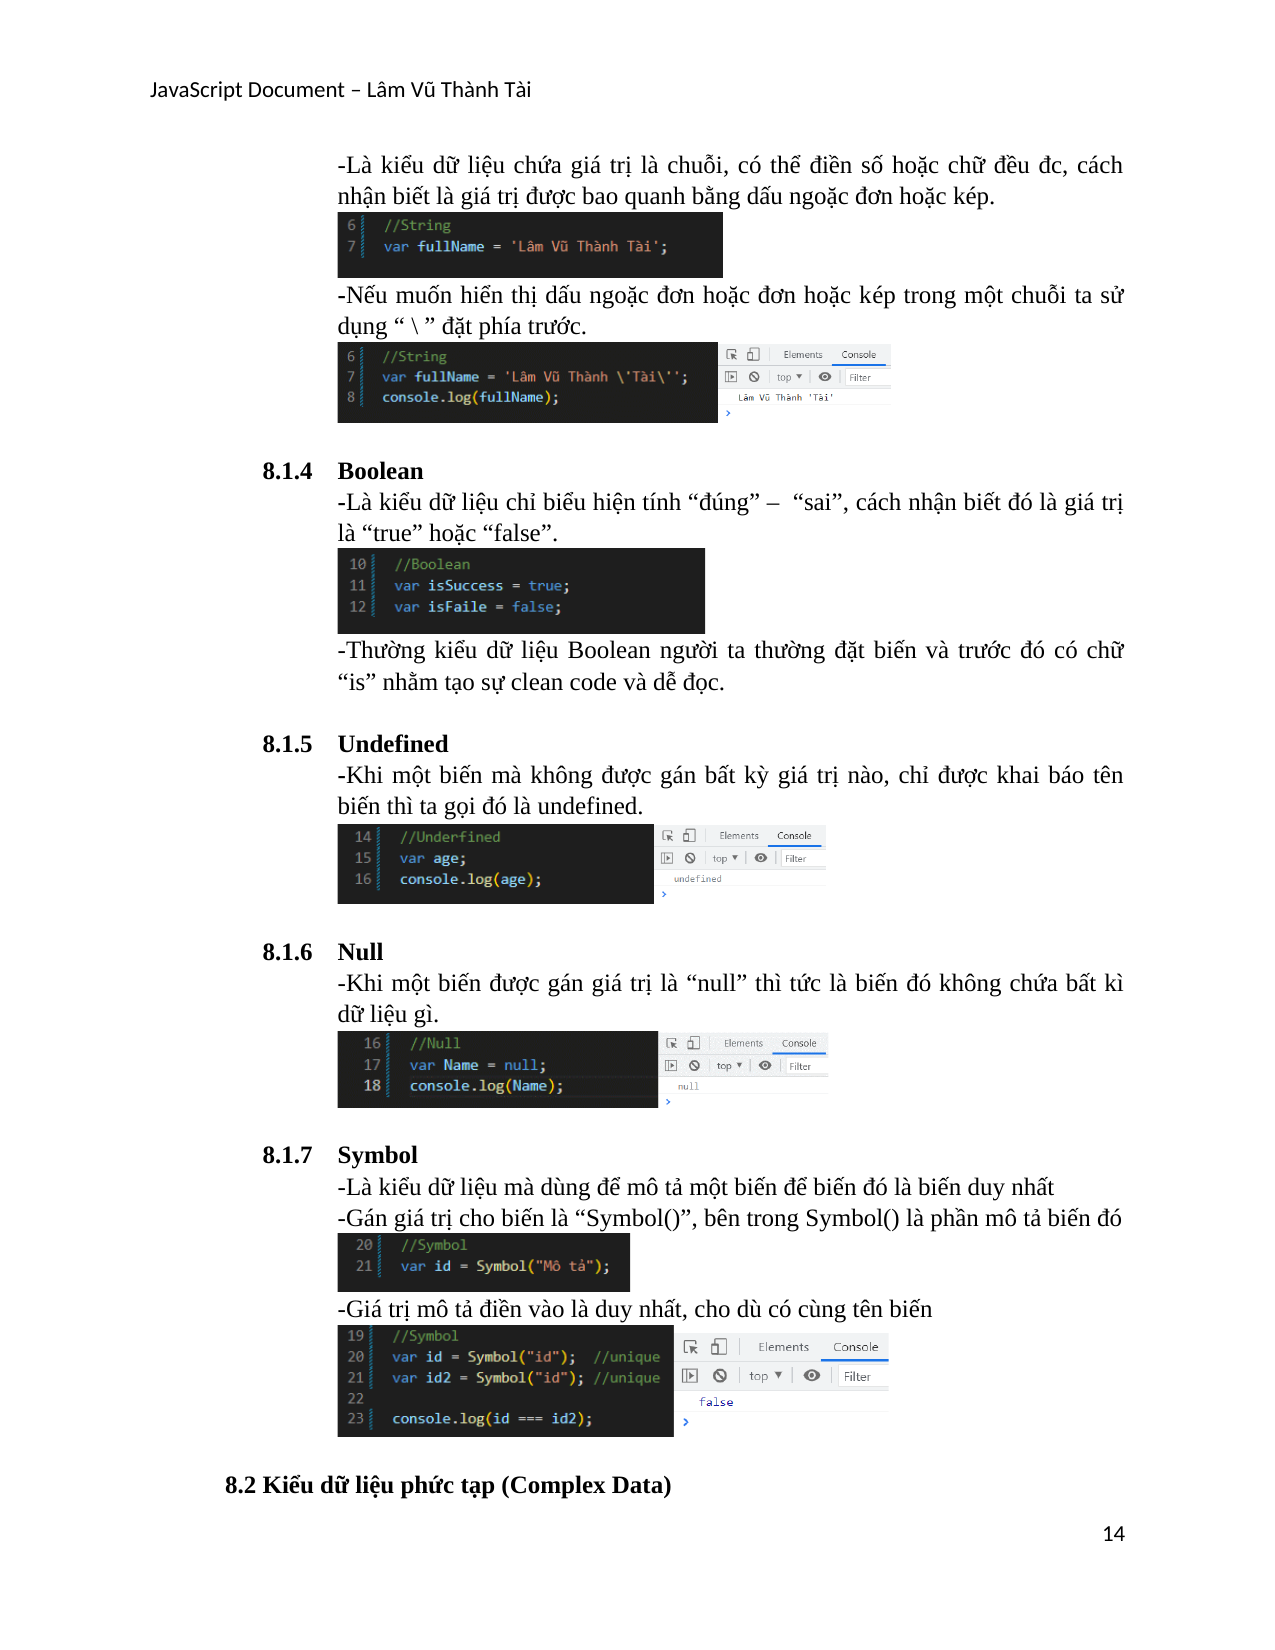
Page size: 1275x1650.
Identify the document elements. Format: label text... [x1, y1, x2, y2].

list -Gán giá trị cho biến là “Symbol()”, bên trong Symbol() là phần mô tả biến đó [337, 1203, 1125, 1231]
list Symbol [262, 1141, 1125, 1169]
picture [337, 1233, 631, 1292]
list -Khi một biến mà không được gán bất kỳ giá trị nào, chỉ được khai báo tên biến thì ta gọi đó là undefined. [337, 760, 1125, 819]
list Boolean [262, 456, 1125, 484]
list Kiểu dữ liệu phức tạp (Complex Data) [225, 1470, 1125, 1499]
list -Giá trị mô tả điền vào là duy nhất, cho dù có cùng tên biến [337, 1294, 1125, 1323]
list -Thường kiểu dữ liệu Boolean người ta thường đặt biến và trước đó có chữ “is” nhằm tạo sự clean code và dễ đọc. [337, 636, 1125, 695]
list Null [262, 937, 1125, 965]
picture [337, 1325, 889, 1437]
list -Là kiểu dữ liệu chứa giá trị là chuỗi, có thể điền số hoặc chữ đều đc, cách nhận biết là giá trị được bao quanh bằng dấu ngoặc đơn hoặc kép. [337, 150, 1125, 210]
list -Nếu muốn hiển thị dấu ngoặc đơn hoặc đơn hoặc kép trong một chuỗi ta sử dụng “ \ ” đặt phía trước. [337, 280, 1125, 340]
picture [337, 548, 706, 634]
list -Là kiểu dữ liệu chỉ biểu hiện tính “đúng” – “sai”, cách nhận biết đó là giá trị là “true” hoặc “false”. [337, 487, 1125, 547]
picture [337, 212, 723, 278]
list -Là kiểu dữ liệu mà dùng để mô tả một biến để biến đó là biến duy nhất [337, 1172, 1125, 1200]
list -Khi một biến được gán giá trị là “null” thì tức là biến đó không chứa bất kì dữ liệu gì. [337, 968, 1125, 1027]
picture [337, 821, 826, 904]
picture [337, 342, 891, 423]
list Undefined [262, 729, 1125, 757]
picture [337, 1029, 829, 1108]
